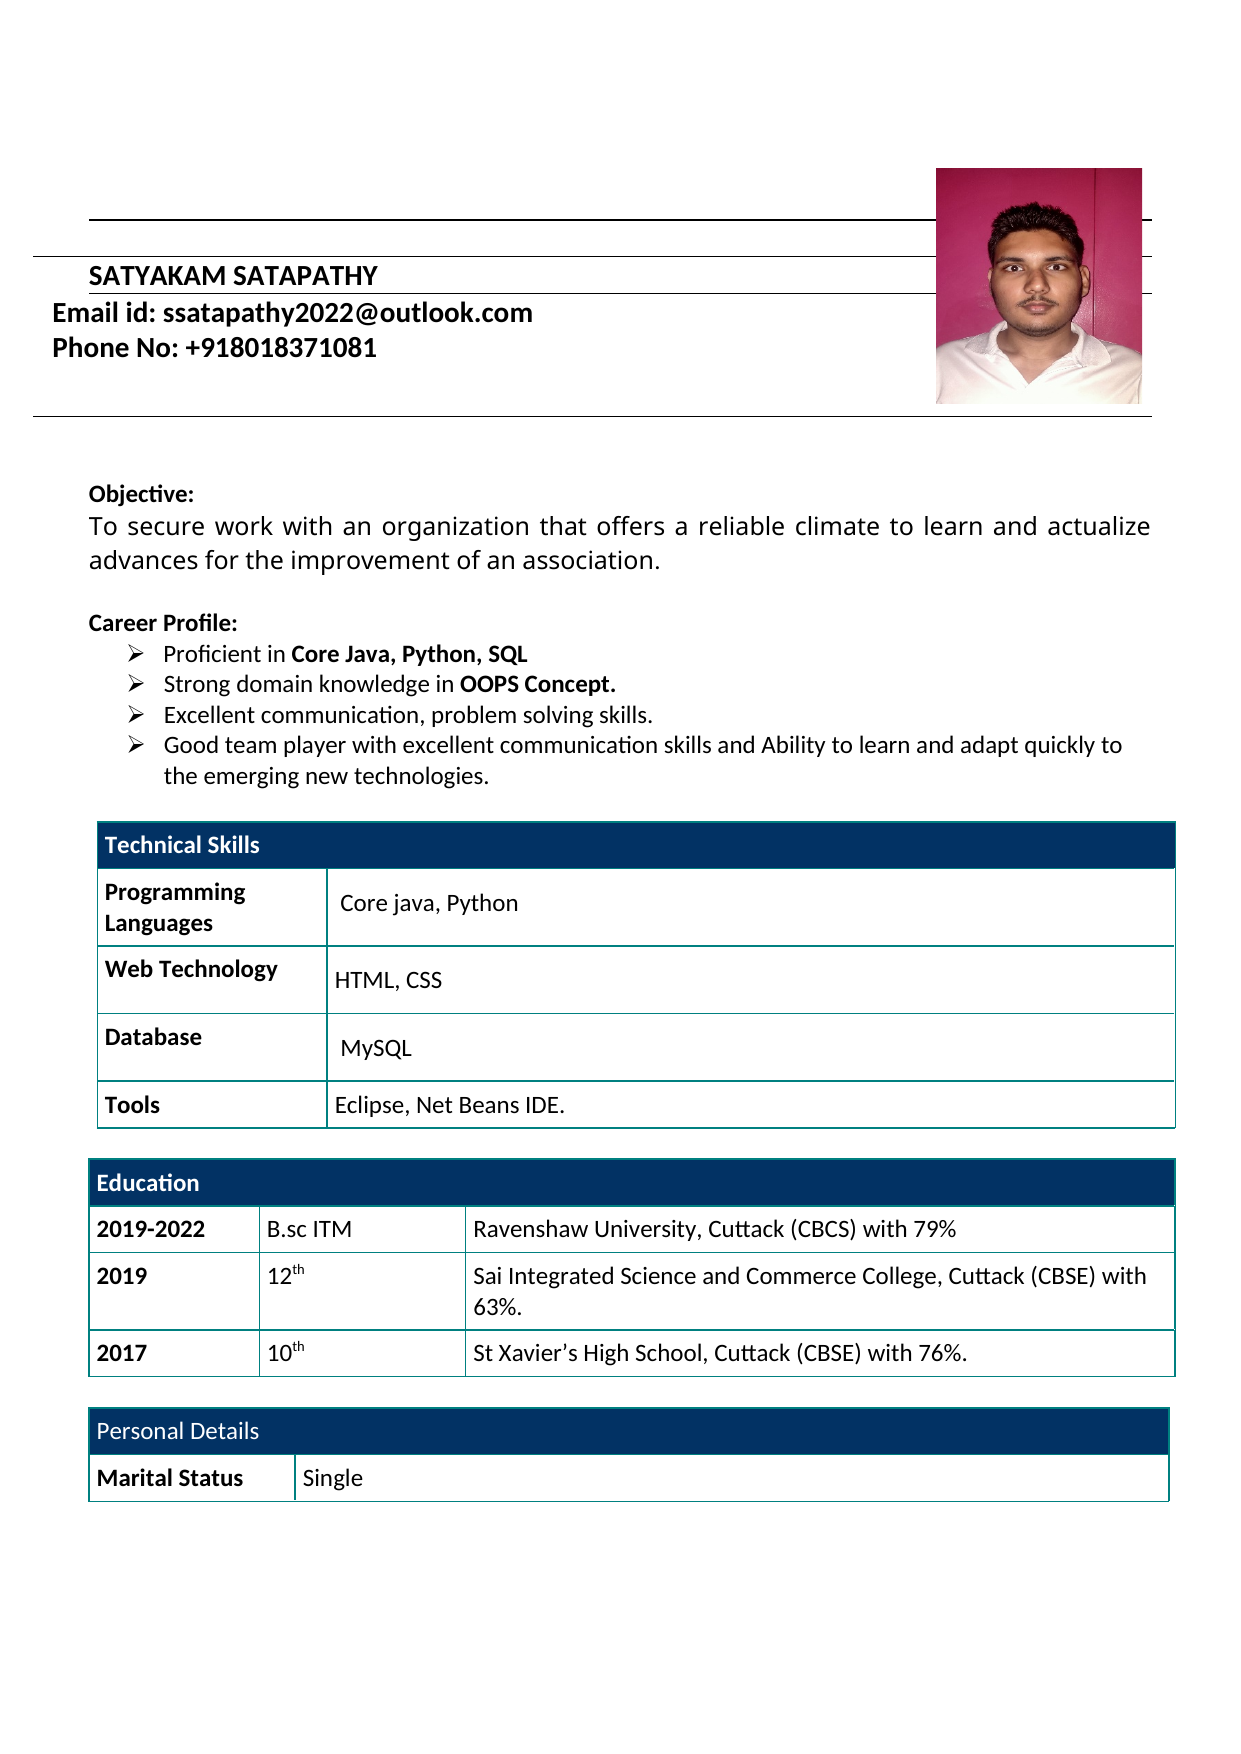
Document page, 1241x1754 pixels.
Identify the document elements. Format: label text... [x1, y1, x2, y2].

table_cell 12th [260, 1253, 465, 1329]
text Email id: ssatapathy2022@outlook.com [32, 294, 925, 329]
table_cell St Xavier’s High School, Cuttack (CBSE) with 76%. [466, 1331, 1174, 1376]
table_cell HTML, CSS [328, 945, 1175, 1013]
table_cell 2017 [90, 1331, 259, 1376]
table_header Technical Skills [98, 823, 1175, 868]
list Excellent communication, problem solving skills. [126, 699, 1152, 729]
table_cell Marital Status [90, 1455, 295, 1501]
table_cell MySQL [328, 1013, 1175, 1080]
table_cell B.sc ITM [260, 1207, 465, 1252]
table_header Personal Details [90, 1409, 1168, 1454]
text Career Profile: [89, 607, 1152, 638]
text SATYAKAM SATAPATHY [89, 257, 925, 293]
table_header [1143, 169, 1153, 404]
table_cell Database [98, 1014, 326, 1080]
picture [936, 168, 1143, 404]
table_cell Ravenshaw University, Cuttack (CBCS) with 79% [466, 1207, 1174, 1252]
list Good team player with excellent communication skills and Ability to learn and adapt quickly to the emerging new technologies. [126, 729, 1152, 791]
table_cell 10th [260, 1331, 465, 1376]
table_cell Web Technology [98, 947, 326, 1013]
list Proficient in Core Java, Python, SQL [126, 638, 1152, 668]
table_cell Sai Integrated Science and Commerce College, Cuttack (CBSE) with 63%. [466, 1253, 1174, 1329]
text Phone No: +918018371081 [32, 329, 925, 365]
table_cell Eclipse, Net Beans IDE. [328, 1080, 1175, 1127]
table_cell Core java, Python [328, 868, 1175, 945]
table_cell Single [295, 1455, 1168, 1501]
table_cell Tools [98, 1082, 326, 1127]
text To secure work with an organization that offers a reliable climate to learn and actualize advances for the improvement of an association. [89, 509, 1152, 577]
table_cell 2019-2022 [90, 1207, 259, 1252]
table_header [925, 169, 936, 404]
table_cell 2019 [90, 1253, 259, 1329]
list Strong domain knowledge in OOPS Concept. [126, 668, 1152, 699]
text Objective: [89, 478, 1152, 509]
table_cell Programming Languages [98, 869, 326, 945]
table_header Education [90, 1160, 1174, 1205]
